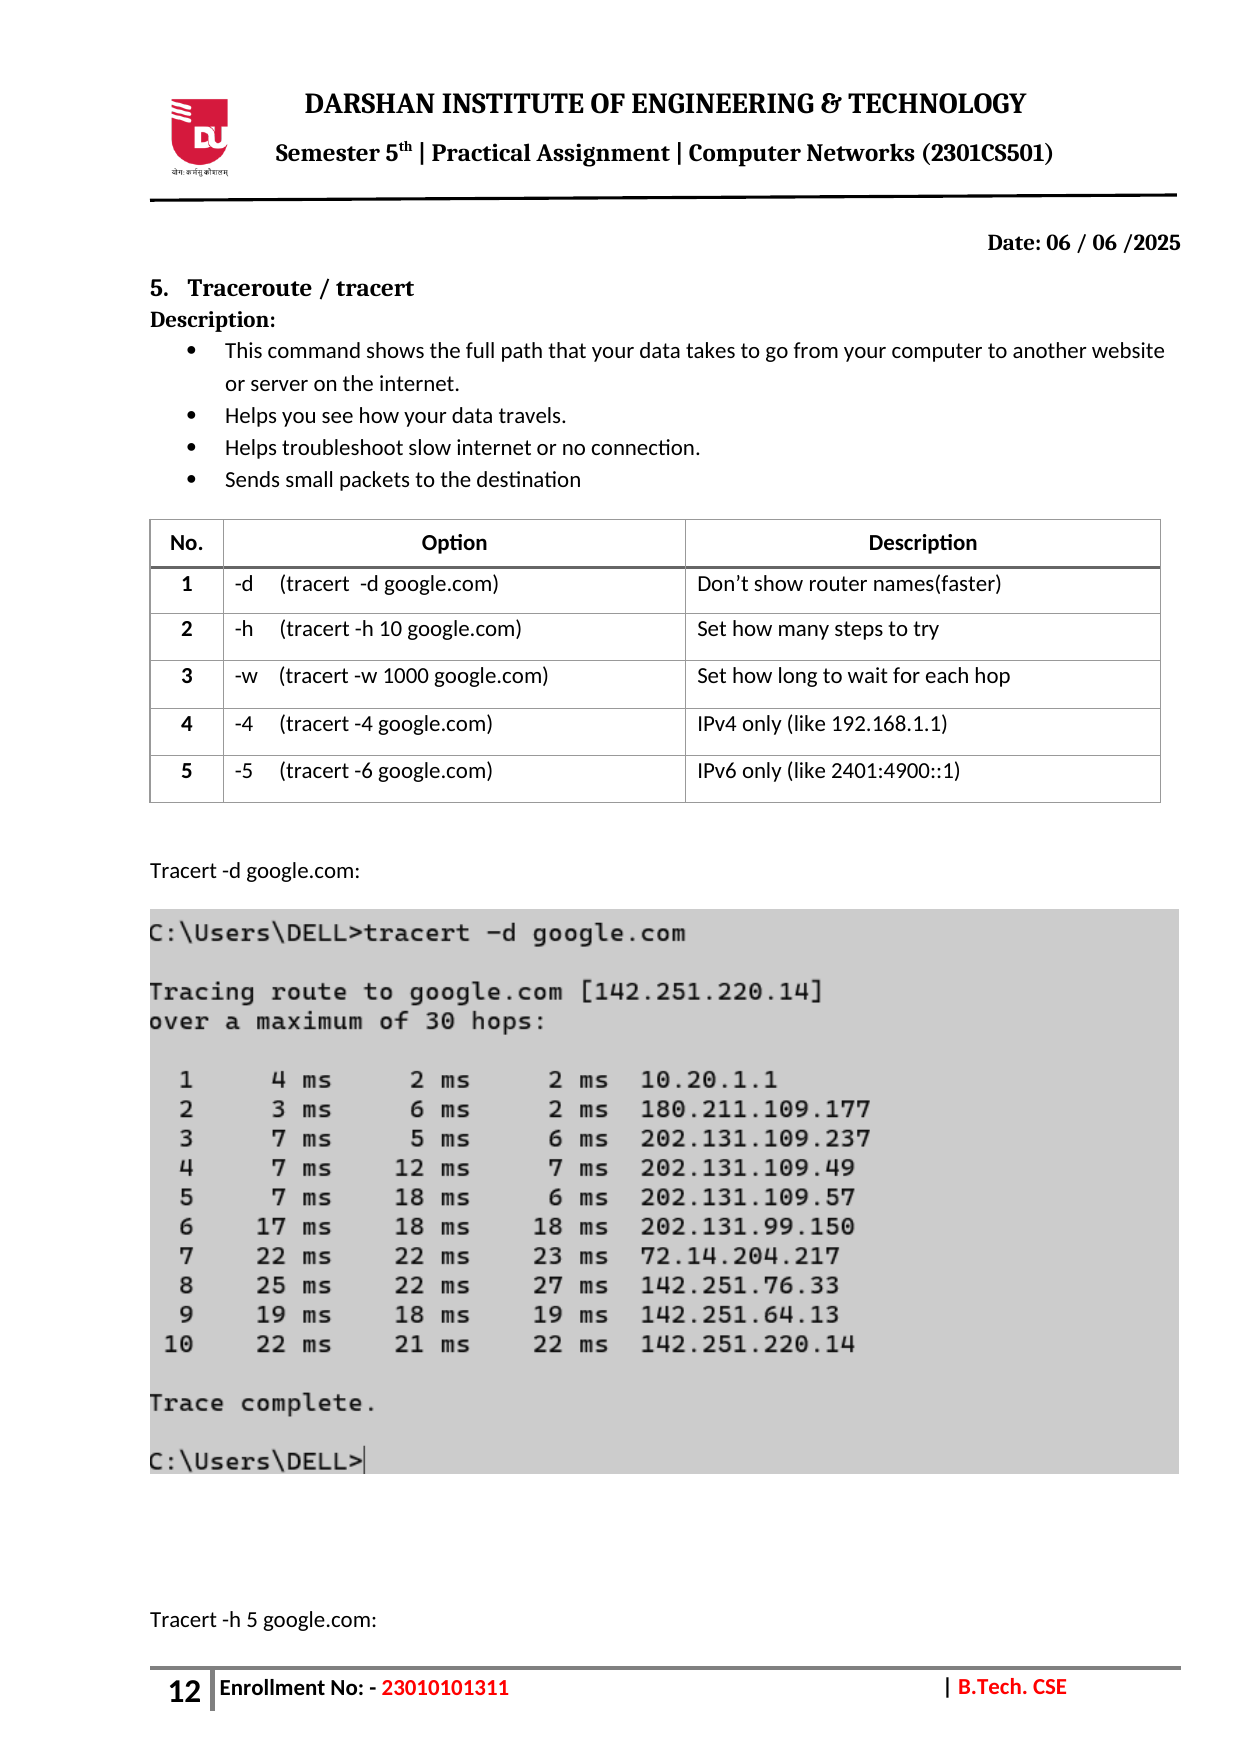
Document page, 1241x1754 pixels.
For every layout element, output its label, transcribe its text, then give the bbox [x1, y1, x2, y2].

table_cell IPv6 only (like 2401:4900::1) [686, 756, 1160, 802]
table_cell 4 [151, 709, 223, 755]
table_cell -d (tracert -d google.com) [224, 569, 685, 613]
list Helps you see how your data travels. [187, 401, 1181, 429]
table_cell IPv4 only (like 192.168.1.1) [686, 709, 1160, 755]
table_cell 2 [151, 614, 223, 660]
table_cell -h (tracert -h 10 google.com) [224, 614, 685, 660]
picture [150, 909, 1179, 1474]
list This command shows the full path that your data takes to go from your computer to another website or server on the internet. [187, 337, 1181, 397]
table_cell 1 [151, 569, 223, 613]
picture [150, 75, 242, 198]
table_cell 5 [151, 756, 223, 802]
text Tracert -d google.com: [150, 856, 1181, 884]
table_header No. [151, 520, 223, 566]
table_cell 3 [151, 661, 223, 708]
text Tracert -h 5 google.com: [150, 1605, 1181, 1633]
table_cell -w (tracert -w 1000 google.com) [224, 661, 685, 708]
table_cell Set how long to wait for each hop [686, 661, 1160, 708]
subtitle Traceroute / tracert [150, 273, 1181, 302]
table_header Description [686, 520, 1160, 566]
subtitle Description: [150, 306, 1181, 333]
list Sends small packets to the destination [187, 465, 1181, 493]
list Helps troubleshoot slow internet or no connection. [187, 433, 1181, 461]
table_header Option [224, 520, 685, 566]
table_cell -4 (tracert -4 google.com) [224, 709, 685, 755]
table_cell -5 (tracert -6 google.com) [224, 756, 685, 802]
table_cell Don’t show router names(faster) [686, 569, 1160, 613]
table_cell Set how many steps to try [686, 614, 1160, 660]
